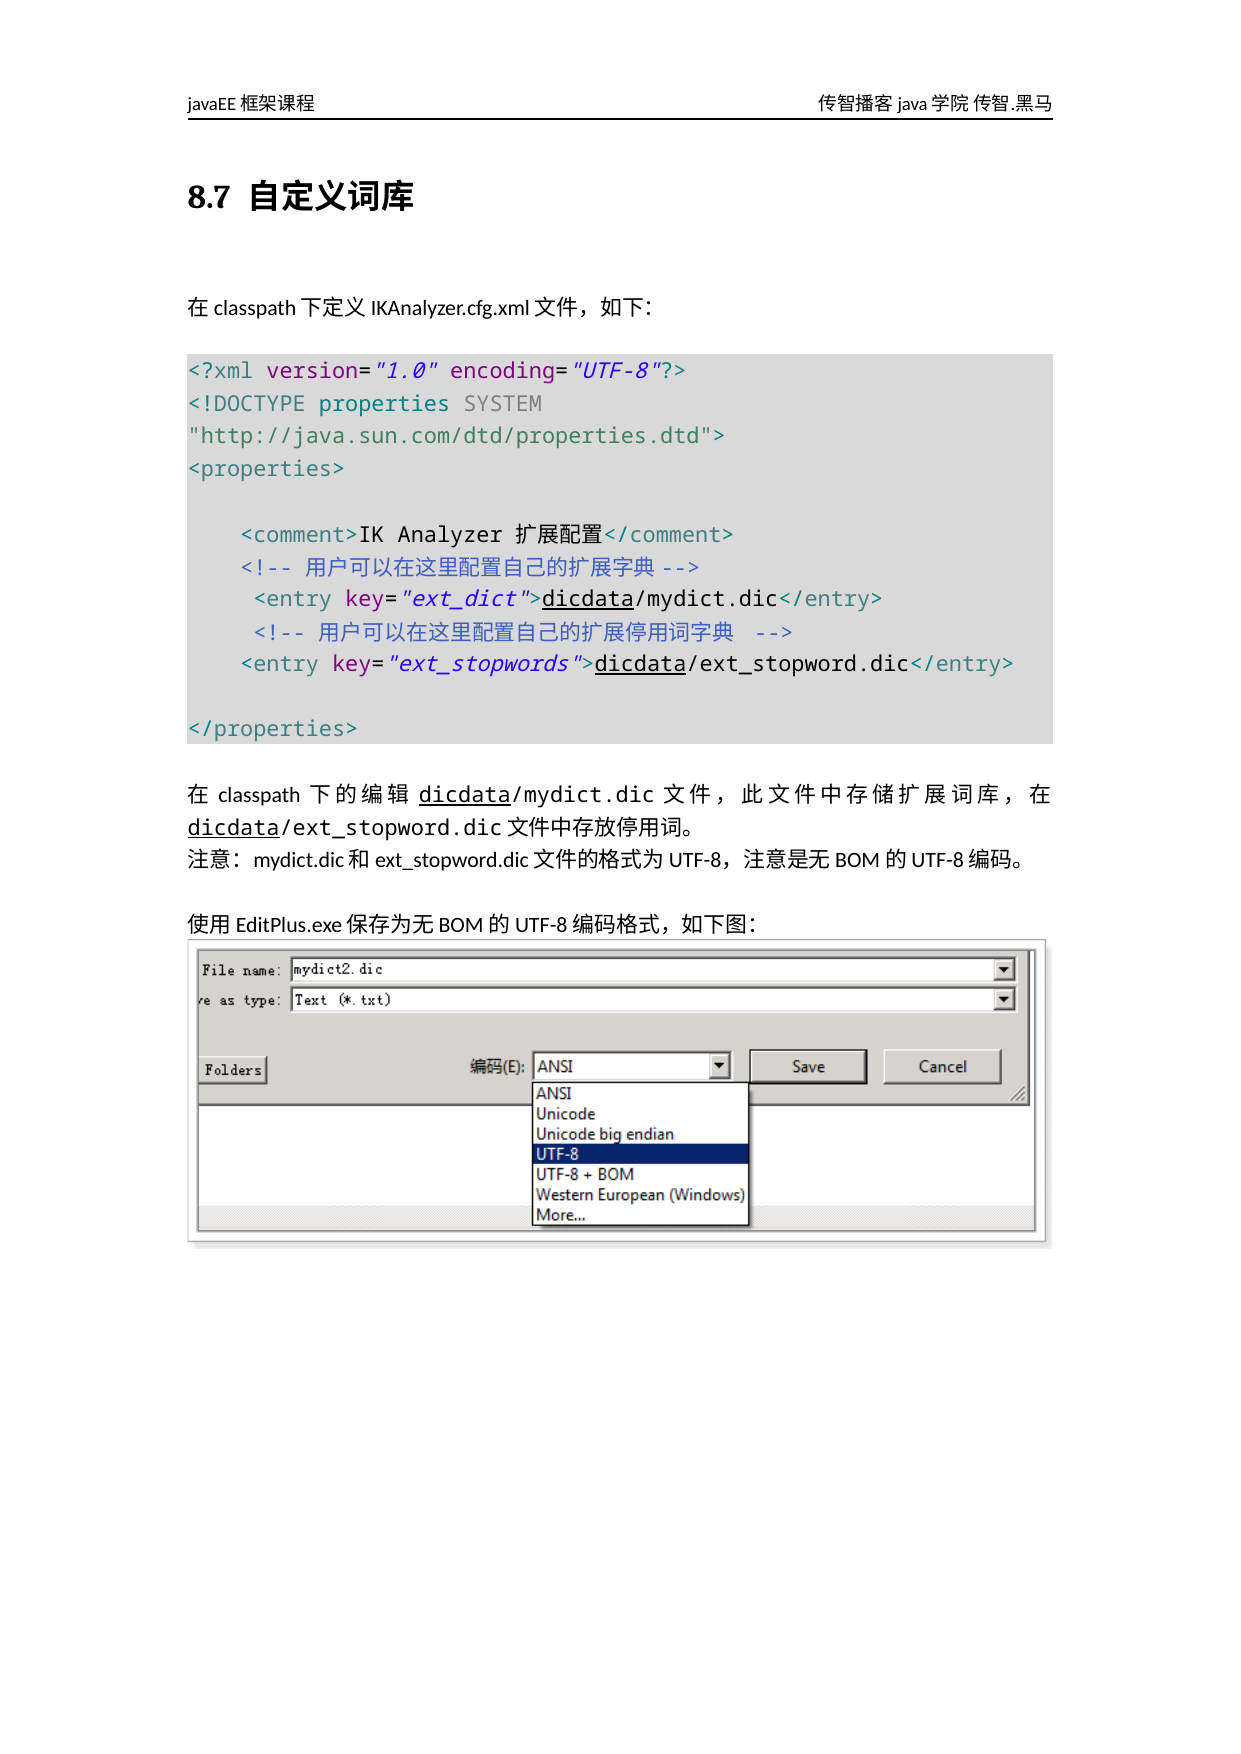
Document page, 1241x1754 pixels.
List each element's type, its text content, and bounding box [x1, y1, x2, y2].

text <properties> [187, 452, 1053, 484]
text <?xml version="1.0" encoding="UTF-8"?> [187, 354, 1053, 387]
picture [187, 939, 1053, 1249]
text <comment>IK Analyzer 扩展配置</comment> [187, 517, 1053, 549]
text <!-- 用户可以在这里配置自己的扩展停用词字典 --> [187, 614, 1053, 647]
text <!DOCTYPE properties SYSTEM "http://java.sun.com/dtd/properties.dtd"> [187, 387, 1053, 452]
text <entry key="ext_stopwords">dicdata/ext_stopword.dic</entry> [187, 647, 1053, 679]
text <!-- 用户可以在这里配置自己的扩展字典 --> [187, 549, 1053, 582]
text </properties> [187, 712, 1053, 744]
text 使用EditPlus.exe保存为无BOM 的UTF-8 编码格式，如下图： [187, 907, 1053, 939]
text 在classpath下定义IKAnalyzer.cfg.xml文件，如下： [187, 289, 1053, 322]
text <entry key="ext_dict">dicdata/mydict.dic</entry> [187, 582, 1053, 614]
text 注意：mydict.dic和ext_stopword.dic文件的格式为UTF-8，注意是无BOM 的UTF-8 编码。 [187, 842, 1053, 874]
subtitle 自定义词库 [187, 162, 1053, 227]
text 在classpath下的编辑dicdata/mydict.dic文件，此文件中存储扩展词库，在dicdata/ext_stopword.dic文件中存放停用词。 [187, 777, 1053, 842]
